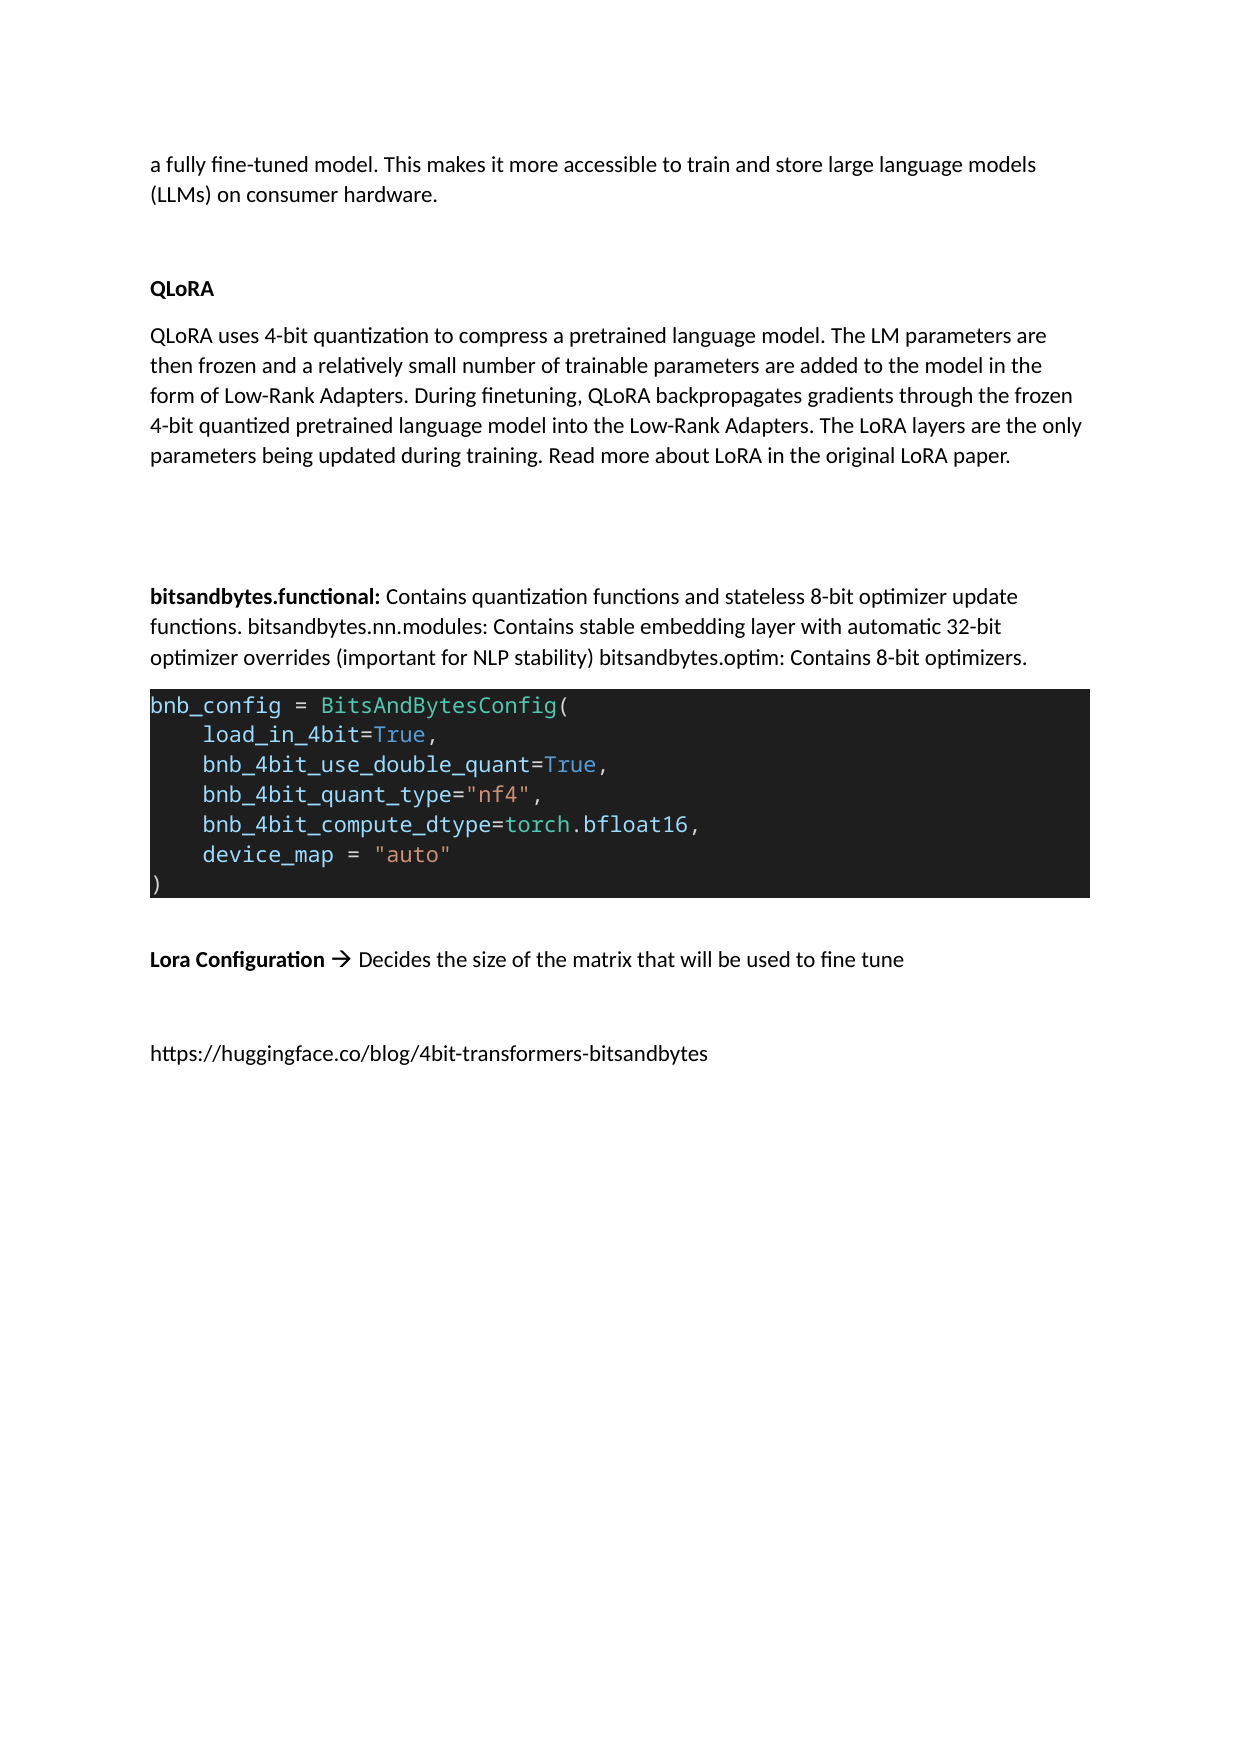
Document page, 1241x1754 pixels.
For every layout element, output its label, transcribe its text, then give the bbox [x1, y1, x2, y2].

text device_map = "auto" [150, 838, 1090, 868]
text QLoRA [150, 274, 1090, 302]
text bnb_4bit_compute_dtype=torch.bfloat16, [150, 809, 1090, 838]
text bnb_4bit_use_double_quant=True, [150, 749, 1090, 779]
text QLoRA uses 4-bit quantization to compress a pretrained language model. The LM parameters are then frozen and a relatively small number of trainable parameters are added to the model in the form of Low-Rank Adapters. During finetuning, QLoRA backpropagates gradients through the frozen 4-bit quantized pretrained language model into the Low-Rank Adapters. The LoRA layers are the only parameters being updated during training. Read more about LoRA in the original LoRA paper. [150, 321, 1090, 470]
text bnb_4bit_quant_type="nf4", [150, 779, 1090, 809]
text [150, 150, 1090, 208]
text https://huggingface.co/blog/4bit-transformers-bitsandbytes [150, 1039, 1090, 1067]
text load_in_4bit=True, [150, 719, 1090, 749]
text ) [150, 868, 1090, 898]
text bitsandbytes.functional: Contains quantization functions and stateless 8-bit optimizer update functions. bitsandbytes.nn.modules: Contains stable embedding layer with automatic 32-bit optimizer overrides (important for NLP stability) bitsandbytes.optim: Contains 8-bit optimizers. [150, 582, 1090, 671]
text Lora Configuration Decides the size of the matrix that will be used to fine tune [150, 945, 1090, 973]
text bnb_config = BitsAndBytesConfig( [150, 689, 1090, 719]
